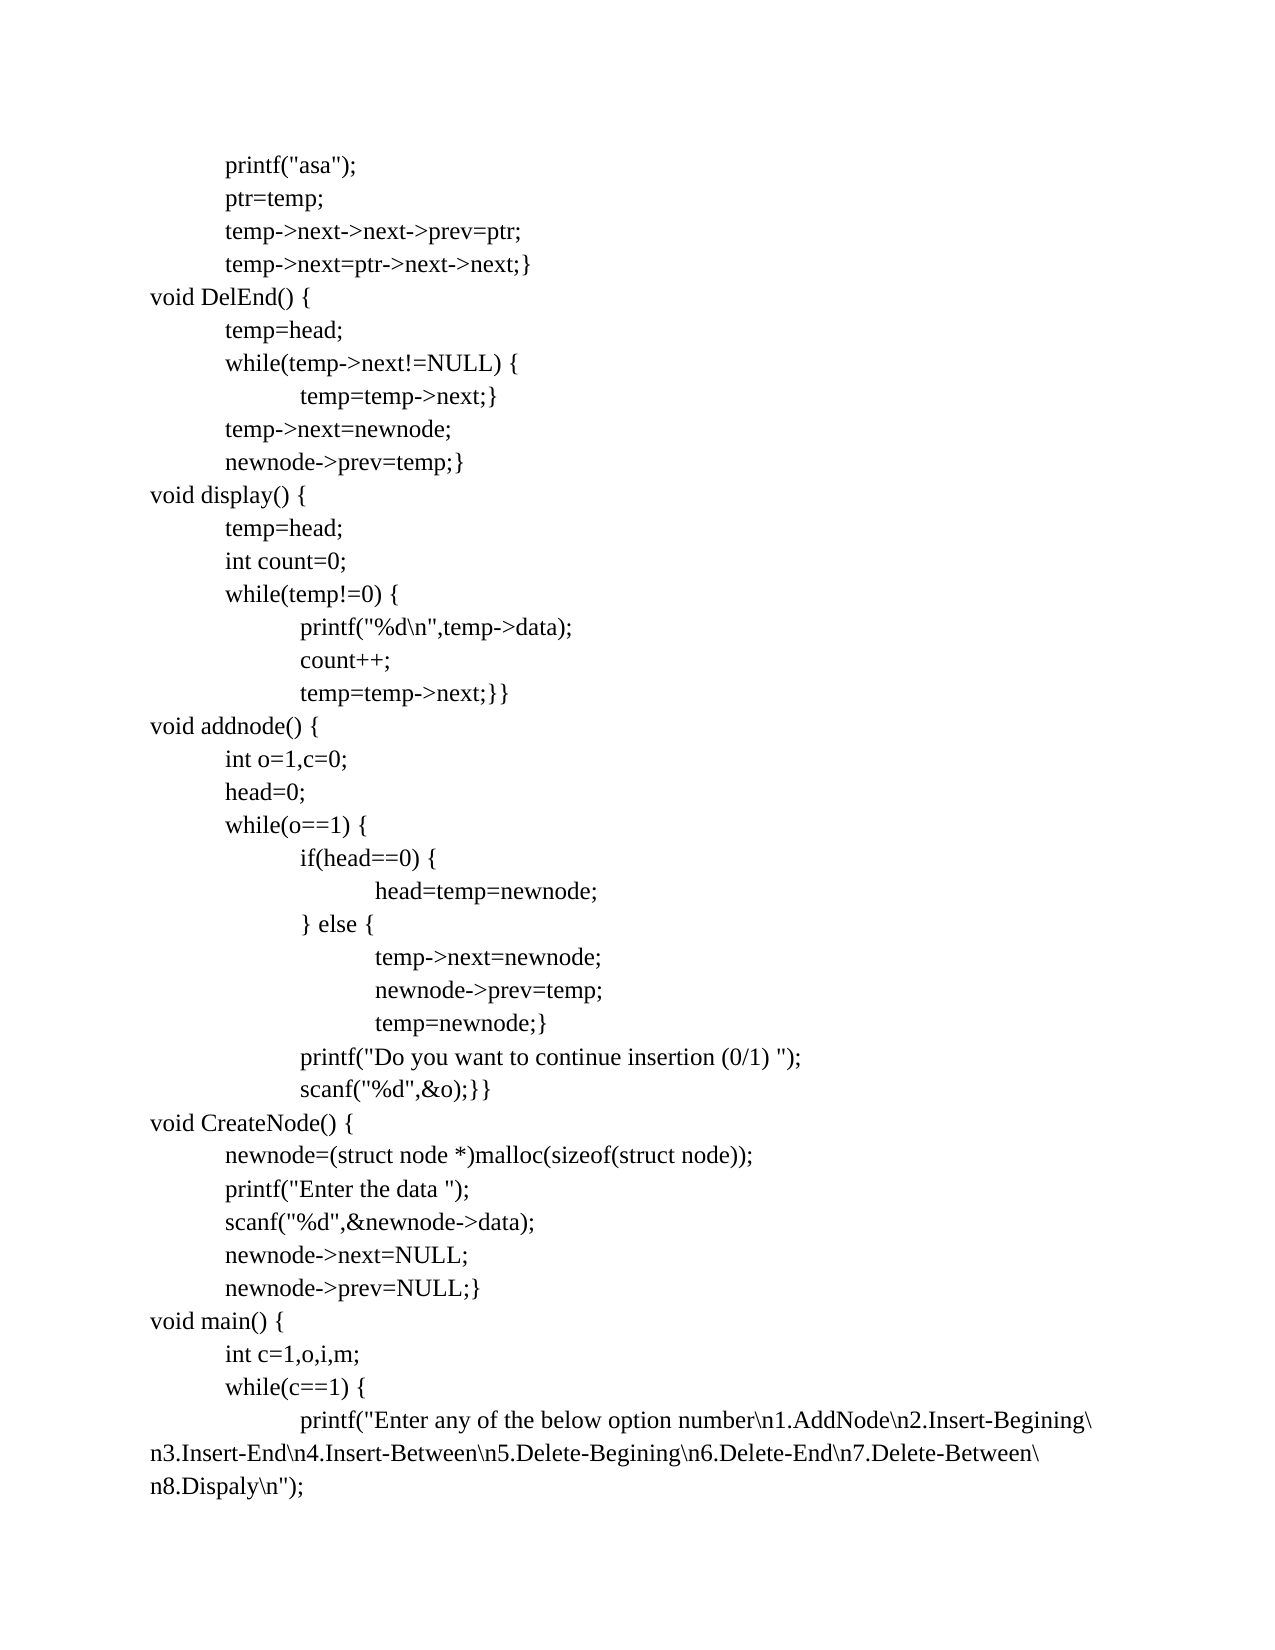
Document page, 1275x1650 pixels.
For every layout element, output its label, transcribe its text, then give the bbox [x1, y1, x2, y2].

text newnode->prev=NULL;} [150, 1273, 1125, 1301]
text int o=1,c=0; [150, 744, 1125, 773]
text } else { [150, 909, 1125, 938]
text void main() { [150, 1306, 1125, 1334]
text int count=0; [150, 546, 1125, 575]
text void addnode() { [150, 711, 1125, 740]
text newnode->prev=temp;} [150, 447, 1125, 476]
text head=temp=newnode; [150, 876, 1125, 905]
text newnode=(struct node *)malloc(sizeof(struct node)); [150, 1141, 1125, 1169]
text while(temp->next!=NULL) { [150, 348, 1125, 377]
text head=0; [150, 777, 1125, 806]
text ptr=temp; [150, 183, 1125, 212]
text while(o==1) { [150, 810, 1125, 839]
text temp=temp->next;}} [150, 678, 1125, 707]
text scanf("%d",&o);}} [150, 1074, 1125, 1103]
text int c=1,o,i,m; [150, 1339, 1125, 1367]
text void DelEnd() { [150, 282, 1125, 311]
text temp->next->next->prev=ptr; [150, 216, 1125, 245]
text temp=head; [150, 513, 1125, 542]
text temp=newnode;} [150, 1008, 1125, 1037]
text printf("Do you want to continue insertion (0/1) "); [150, 1042, 1125, 1070]
text while(temp!=0) { [150, 579, 1125, 608]
text void CreateNode() { [150, 1108, 1125, 1136]
text void display() { [150, 480, 1125, 509]
text printf("Enter any of the below option number\n1.AddNode\n2.Insert-Begining\n3.Insert-End\n4.Insert-Between\n5.Delete-Begining\n6.Delete-End\n7.Delete-Between\n8.Dispaly\n"); [150, 1405, 1125, 1499]
text scanf("%d",&newnode->data); [150, 1207, 1125, 1235]
text printf("asa"); [150, 150, 1125, 179]
text temp=temp->next;} [150, 381, 1125, 410]
text printf("Enter the data "); [150, 1174, 1125, 1202]
text count++; [150, 645, 1125, 674]
text temp->next=ptr->next->next;} [150, 249, 1125, 278]
text while(c==1) { [150, 1372, 1125, 1401]
text temp->next=newnode; [150, 414, 1125, 443]
text newnode->prev=temp; [150, 976, 1125, 1004]
text temp=head; [150, 315, 1125, 344]
text if(head==0) { [150, 843, 1125, 872]
text newnode->next=NULL; [150, 1240, 1125, 1268]
text temp->next=newnode; [150, 942, 1125, 971]
text printf("%d\n",temp->data); [150, 612, 1125, 641]
